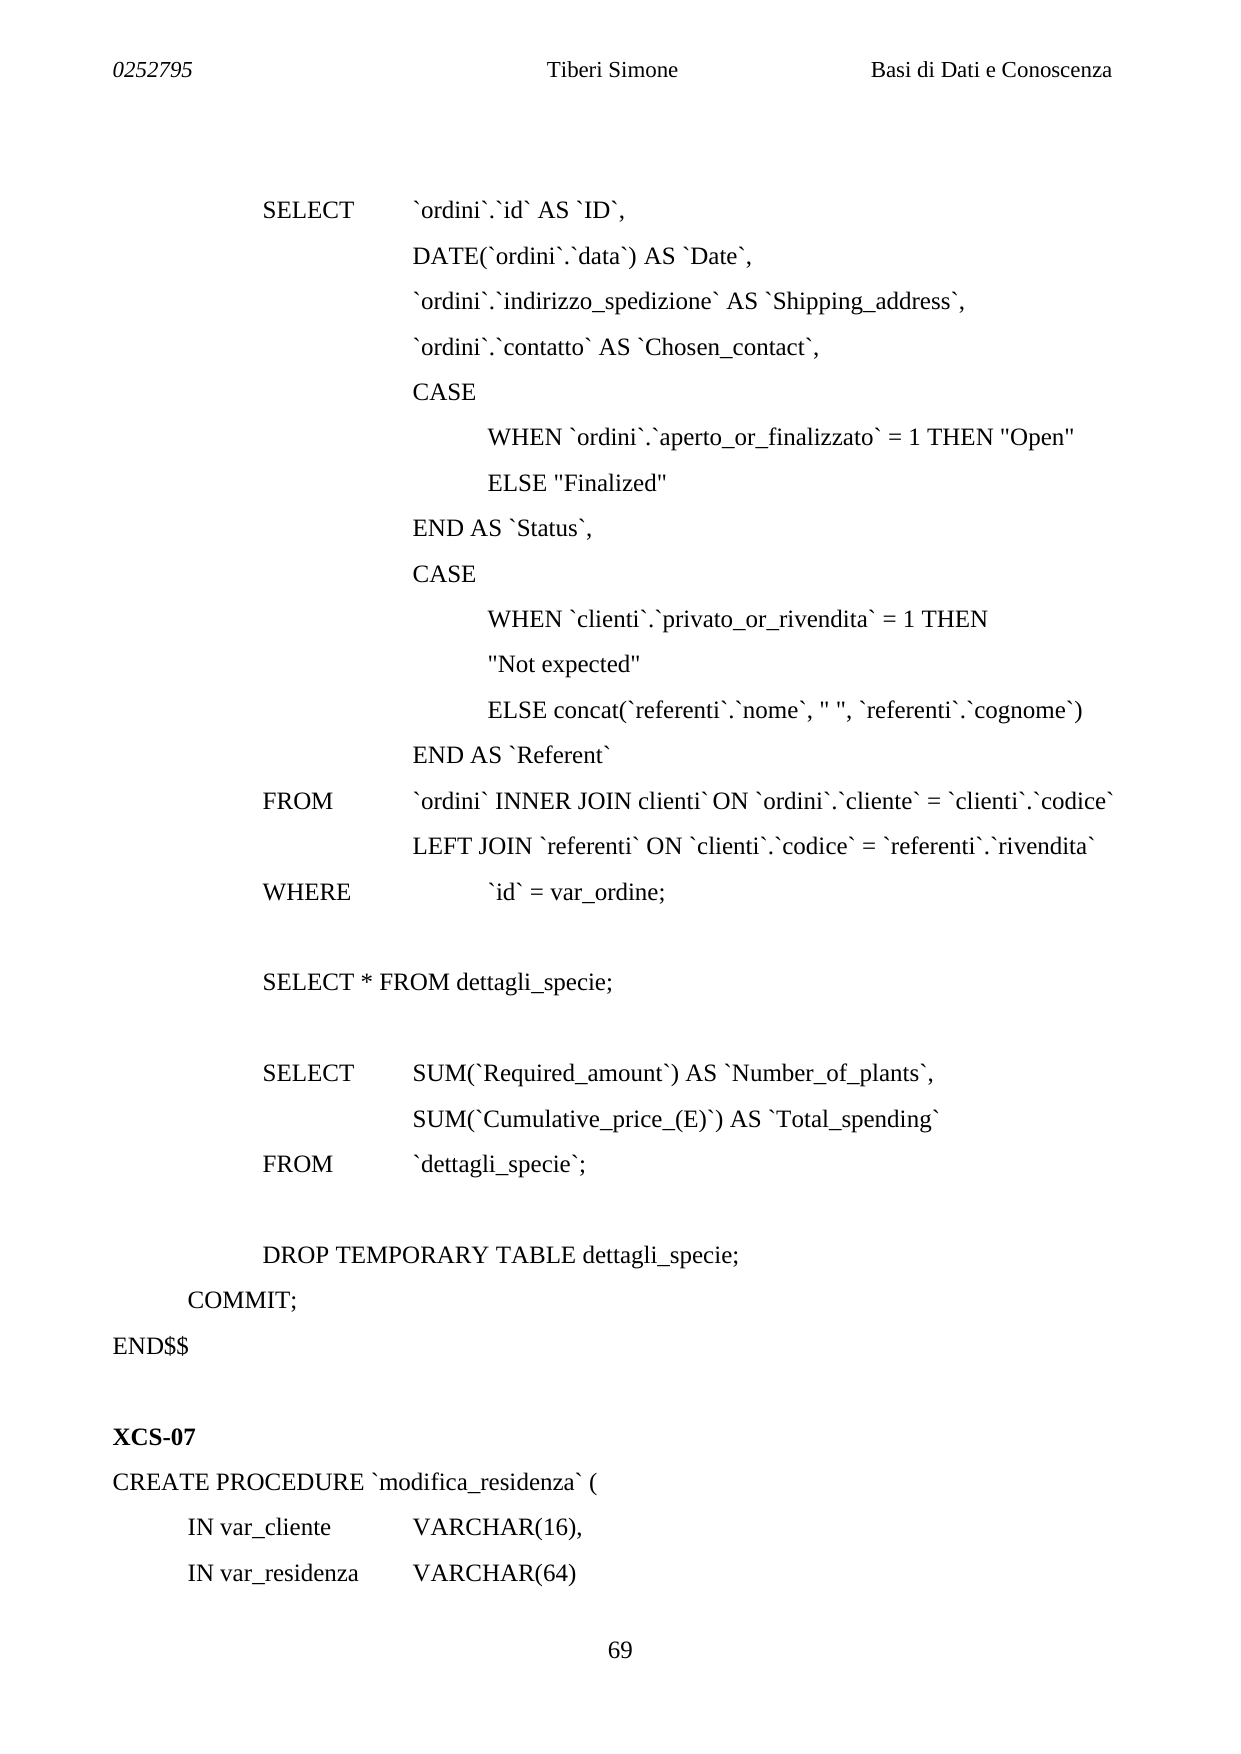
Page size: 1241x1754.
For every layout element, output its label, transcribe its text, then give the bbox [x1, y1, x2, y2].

text DROP TEMPORARY TABLE dettagli_specie; [112, 1240, 1128, 1269]
text SELECT `ordini`.`id` AS `ID`, [112, 195, 1128, 224]
text CASE [112, 377, 1128, 406]
text WHEN `clienti`.`privato_or_rivendita` = 1 THEN [412, 604, 1128, 633]
text SELECT SUM(`Required_amount`) AS `Number_of_plants`, [112, 1058, 1128, 1087]
text DATE(`ordini`.`data`) AS `Date`, [337, 241, 1128, 269]
text CASE [112, 559, 1128, 587]
text SELECT * FROM dettagli_specie; [112, 967, 1128, 996]
text WHERE `id` = var_ordine; [112, 877, 1128, 905]
text IN var_residenza VARCHAR(64) [112, 1558, 1128, 1587]
text END AS `Referent` [112, 740, 1128, 769]
text END AS `Status`, [112, 513, 1128, 542]
text SUM(`Cumulative_price_(E)`) AS `Total_spending` [112, 1104, 1128, 1132]
text WHEN `ordini`.`aperto_or_finalizzato` = 1 THEN "Open" [412, 422, 1128, 451]
text CREATE PROCEDURE `modifica_residenza` ( [112, 1467, 1128, 1496]
text COMMIT; [112, 1285, 1128, 1314]
text ELSE concat(`referenti`.`nome`, " ", `referenti`.`cognome`) [112, 695, 1128, 724]
text `ordini`.`indirizzo_spedizione` AS `Shipping_address`, [337, 286, 1128, 315]
text XCS-07 [112, 1422, 1128, 1450]
text FROM `dettagli_specie`; [112, 1149, 1128, 1178]
text LEFT JOIN `referenti` ON `clienti`.`codice` = `referenti`.`rivendita` [112, 831, 1128, 860]
text IN var_cliente VARCHAR(16), [112, 1512, 1128, 1541]
text FROM `ordini` INNER JOIN clienti` ON `ordini`.`cliente` = `clienti`.`codice` [112, 786, 1128, 814]
text END$$ [112, 1331, 1128, 1359]
text "Not expected" [412, 649, 1128, 678]
text ELSE "Finalized" [412, 468, 1128, 497]
text `ordini`.`contatto` AS `Chosen_contact`, [337, 332, 1128, 360]
